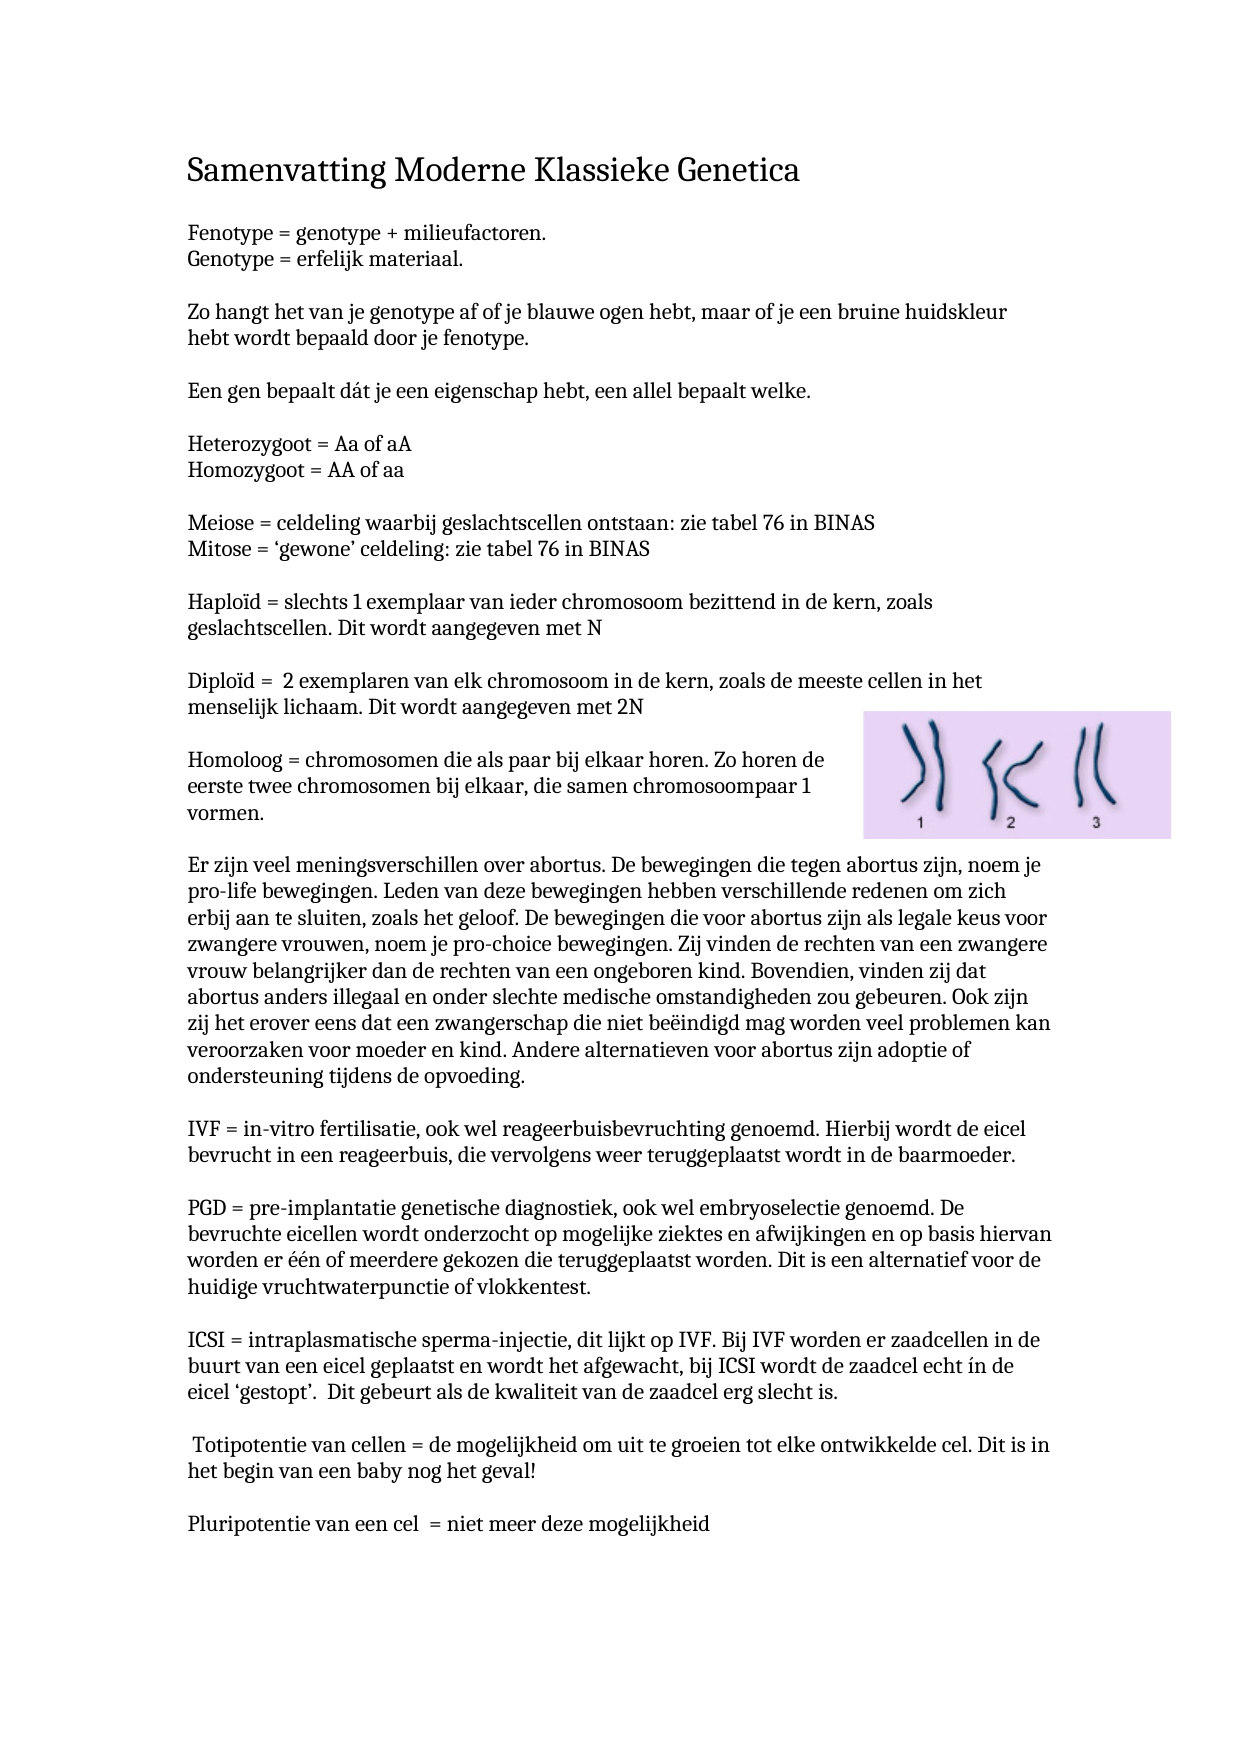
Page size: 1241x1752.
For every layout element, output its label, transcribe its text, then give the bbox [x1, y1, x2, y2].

text Pluripotentie van een cel = niet meer deze mogelijkheid [187, 1511, 1053, 1537]
text Totipotentie van cellen = de mogelijkheid om uit te groeien tot elke ontwikkelde cel. Dit is in het begin van een baby nog het geval! [187, 1432, 1053, 1484]
text Een gen bepaalt dát je een eigenschap hebt, een allel bepaalt welke. [187, 378, 1053, 404]
text Mitose = ‘gewone’ celdeling: zie tabel 76 in BINAS [187, 536, 1053, 562]
text PGD = pre-implantatie genetische diagnostiek, ook wel embryoselectie genoemd. De bevruchte eicellen wordt onderzocht op mogelijke ziektes en afwijkingen en op basis hiervan worden er één of meerdere gekozen die teruggeplaatst worden. Dit is een alternatief voor de huidige vruchtwaterpunctie of vlokkentest. [187, 1194, 1053, 1300]
text Samenvatting Moderne Klassieke Genetica [187, 150, 1053, 191]
text Haploïd = slechts 1 exemplaar van ieder chromosoom bezittend in de kern, zoals geslachtscellen. Dit wordt aangegeven met N [187, 588, 1053, 641]
text Er zijn veel meningsverschillen over abortus. De bewegingen die tegen abortus zijn, noem je pro-life bewegingen. Leden van deze bewegingen hebben verschillende redenen om zich erbij aan te sluiten, zoals het geloof. De bewegingen die voor abortus zijn als legale keus voor zwangere vrouwen, noem je pro-choice bewegingen. Zij vinden de rechten van een zwangere vrouw belangrijker dan de rechten van een ongeboren kind. Bovendien, vinden zij dat abortus anders illegaal en onder slechte medische omstandigheden zou gebeuren. Ook zijn zij het erover eens dat een zwangerschap die niet beëindigd mag worden veel problemen kan veroorzaken voor moeder en kind. Andere alternatieven voor abortus zijn adoptie of ondersteuning tijdens de opvoeding. [187, 852, 1053, 1089]
text Meiose = celdeling waarbij geslachtscellen ontstaan: zie tabel 76 in BINAS [187, 509, 1053, 536]
text Heterozygoot = Aa of aA [187, 430, 1053, 457]
text ICSI = intraplasmatische sperma-injectie, dit lijkt op IVF. Bij IVF worden er zaadcellen in de buurt van een eicel geplaatst en wordt het afgewacht, bij ICSI wordt de zaadcel echt ín de eicel ‘gestopt’. Dit gebeurt als de kwaliteit van de zaadcel erg slecht is. [187, 1326, 1053, 1405]
text Diploïd = 2 exemplaren van elk chromosoom in de kern, zoals de meeste cellen in het menselijk lichaam. Dit wordt aangegeven met 2N [187, 667, 1053, 720]
text Homoloog = chromosomen die als paar bij elkaar horen. Zo horen de eerste twee chromosomen bij elkaar, die samen chromosoompaar 1 vormen. [187, 747, 862, 826]
text Genotype = erfelijk materiaal. [187, 246, 1053, 272]
text IVF = in-vitro fertilisatie, ook wel reageerbuisbevruchting genoemd. Hierbij wordt de eicel bevrucht in een reageerbuis, die vervolgens weer teruggeplaatst wordt in de baarmoeder. [187, 1116, 1053, 1168]
text Zo hangt het van je genotype af of je blauwe ogen hebt, maar of je een bruine huidskleur hebt wordt bepaald door je fenotype. [187, 298, 1053, 351]
text Fenotype = genotype + milieufactoren. [187, 219, 1053, 246]
text Homozygoot = AA of aa [187, 457, 1053, 483]
picture [862, 711, 1172, 839]
